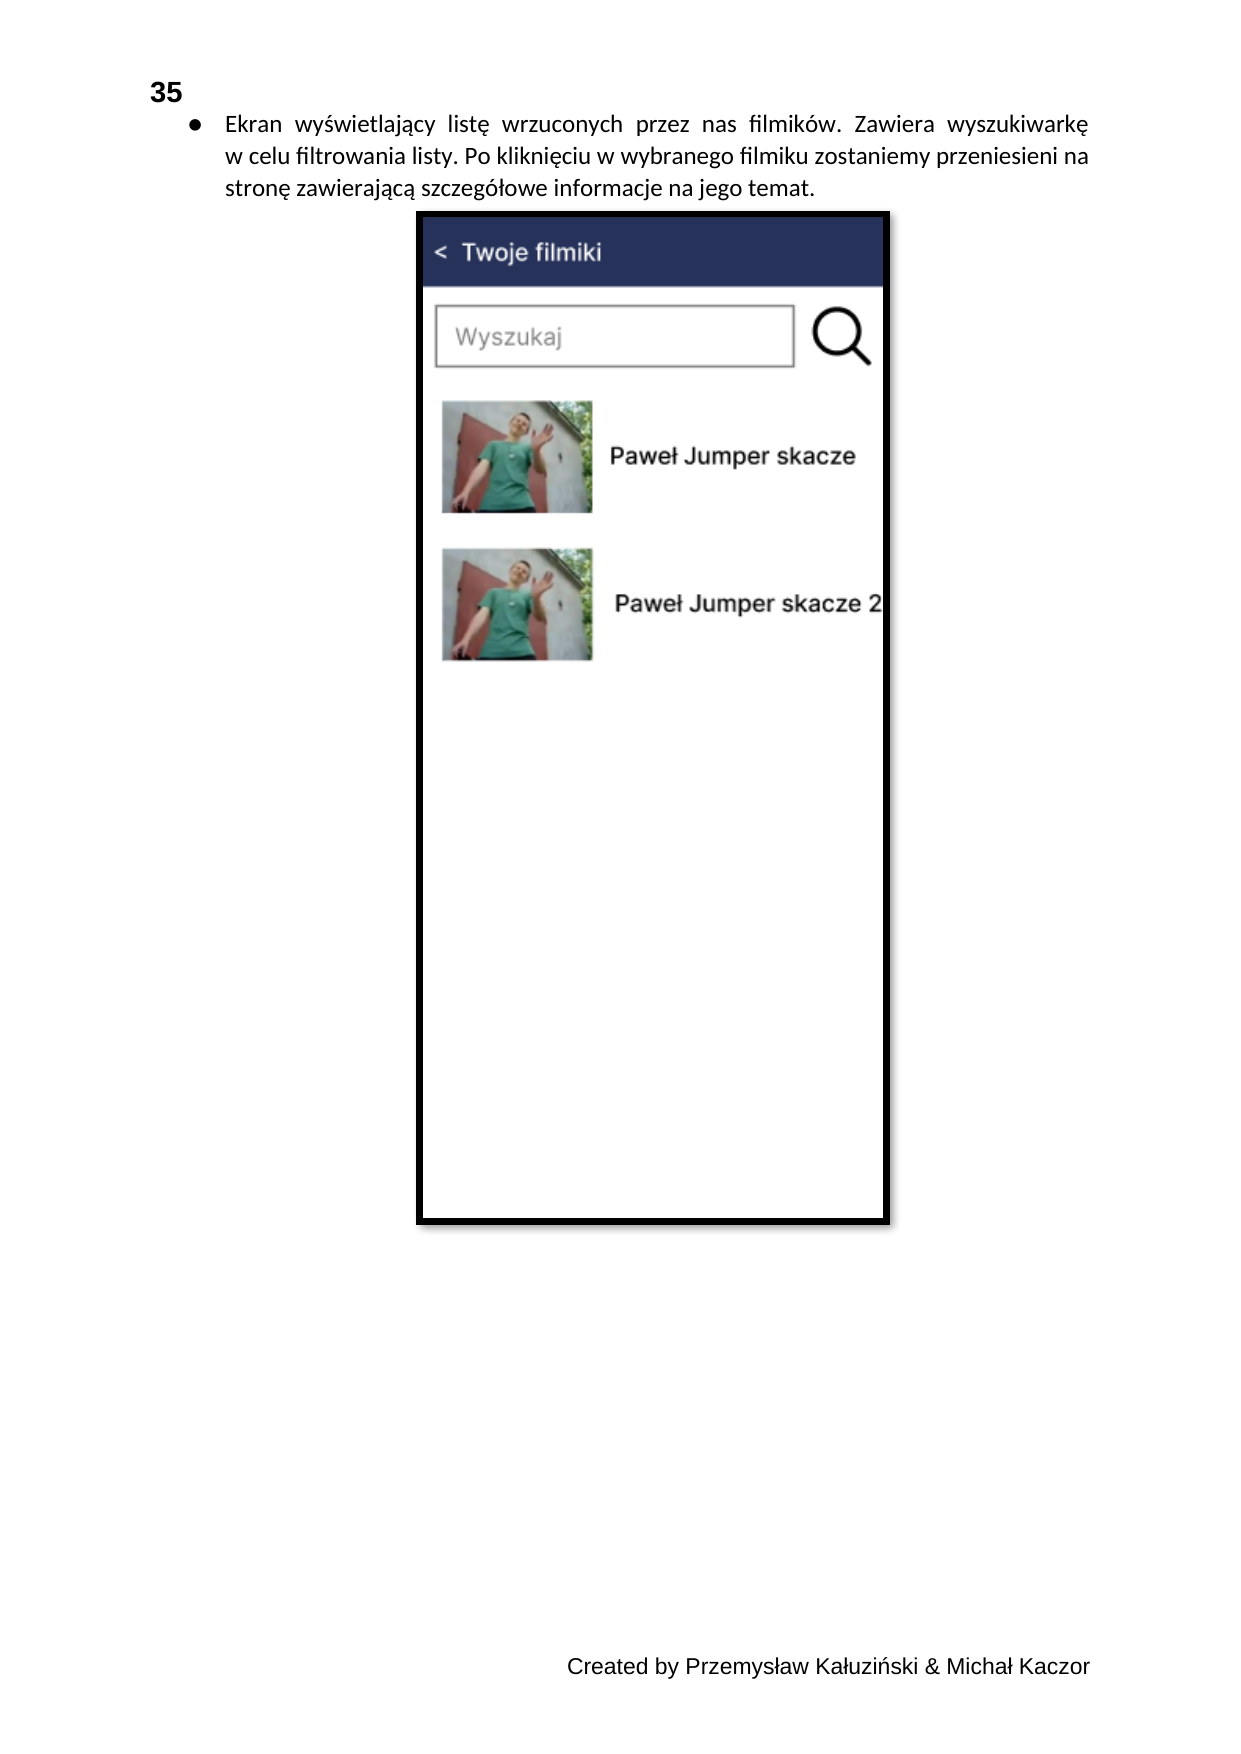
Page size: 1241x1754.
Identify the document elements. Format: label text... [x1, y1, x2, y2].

picture [423, 217, 883, 1218]
list Ekran wyświetlający listę wrzuconych przez nas filmików. Zawiera wyszukiwarkę w celu filtrowania listy. Po kliknięciu w wybranego filmiku zostaniemy przeniesieni na stronę zawierającą szczegółowe informacje na jego temat. [187, 108, 1090, 203]
